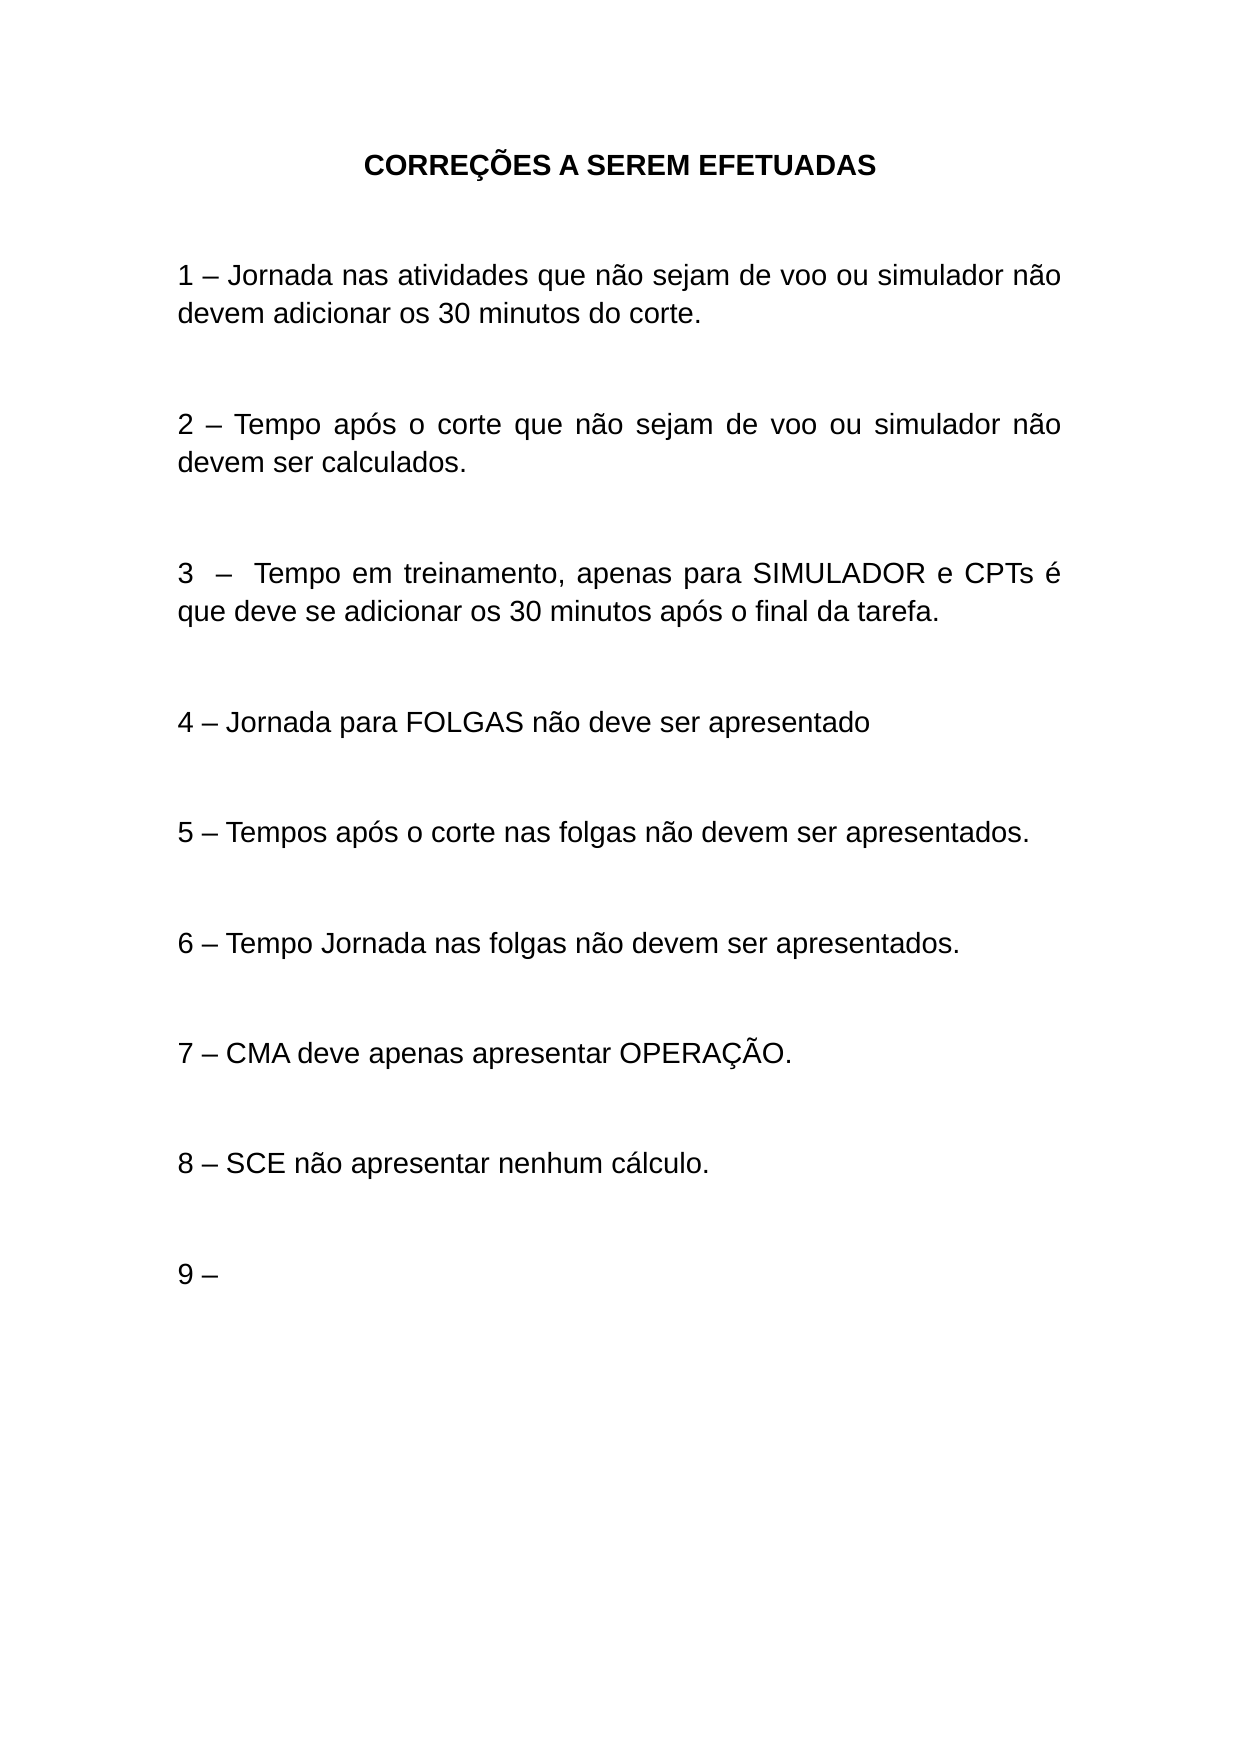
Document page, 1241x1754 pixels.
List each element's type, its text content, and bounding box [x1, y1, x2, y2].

text CORREÇÕES A SEREM EFETUADAS [177, 148, 1063, 181]
text 4 – Jornada para FOLGAS não deve ser apresentado [177, 705, 1063, 738]
text 8 – SCE não apresentar nenhum cálculo. [177, 1147, 1063, 1180]
text 3 – Tempo em treinamento, apenas para SIMULADOR e CPTs é que deve se adicionar os 30 minutos após o final da tarefa. [177, 556, 1063, 628]
text 9 – [177, 1257, 1063, 1291]
text 7 – CMA deve apenas apresentar OPERAÇÃO. [177, 1036, 1063, 1070]
text 2 – Tempo após o corte que não sejam de voo ou simulador não devem ser calculados. [177, 407, 1063, 479]
text 6 – Tempo Jornada nas folgas não devem ser apresentados. [177, 926, 1063, 959]
text 5 – Tempos após o corte nas folgas não devem ser apresentados. [177, 815, 1063, 849]
text 1 – Jornada nas atividades que não sejam de voo ou simulador não devem adicionar os 30 minutos do corte. [177, 258, 1063, 330]
